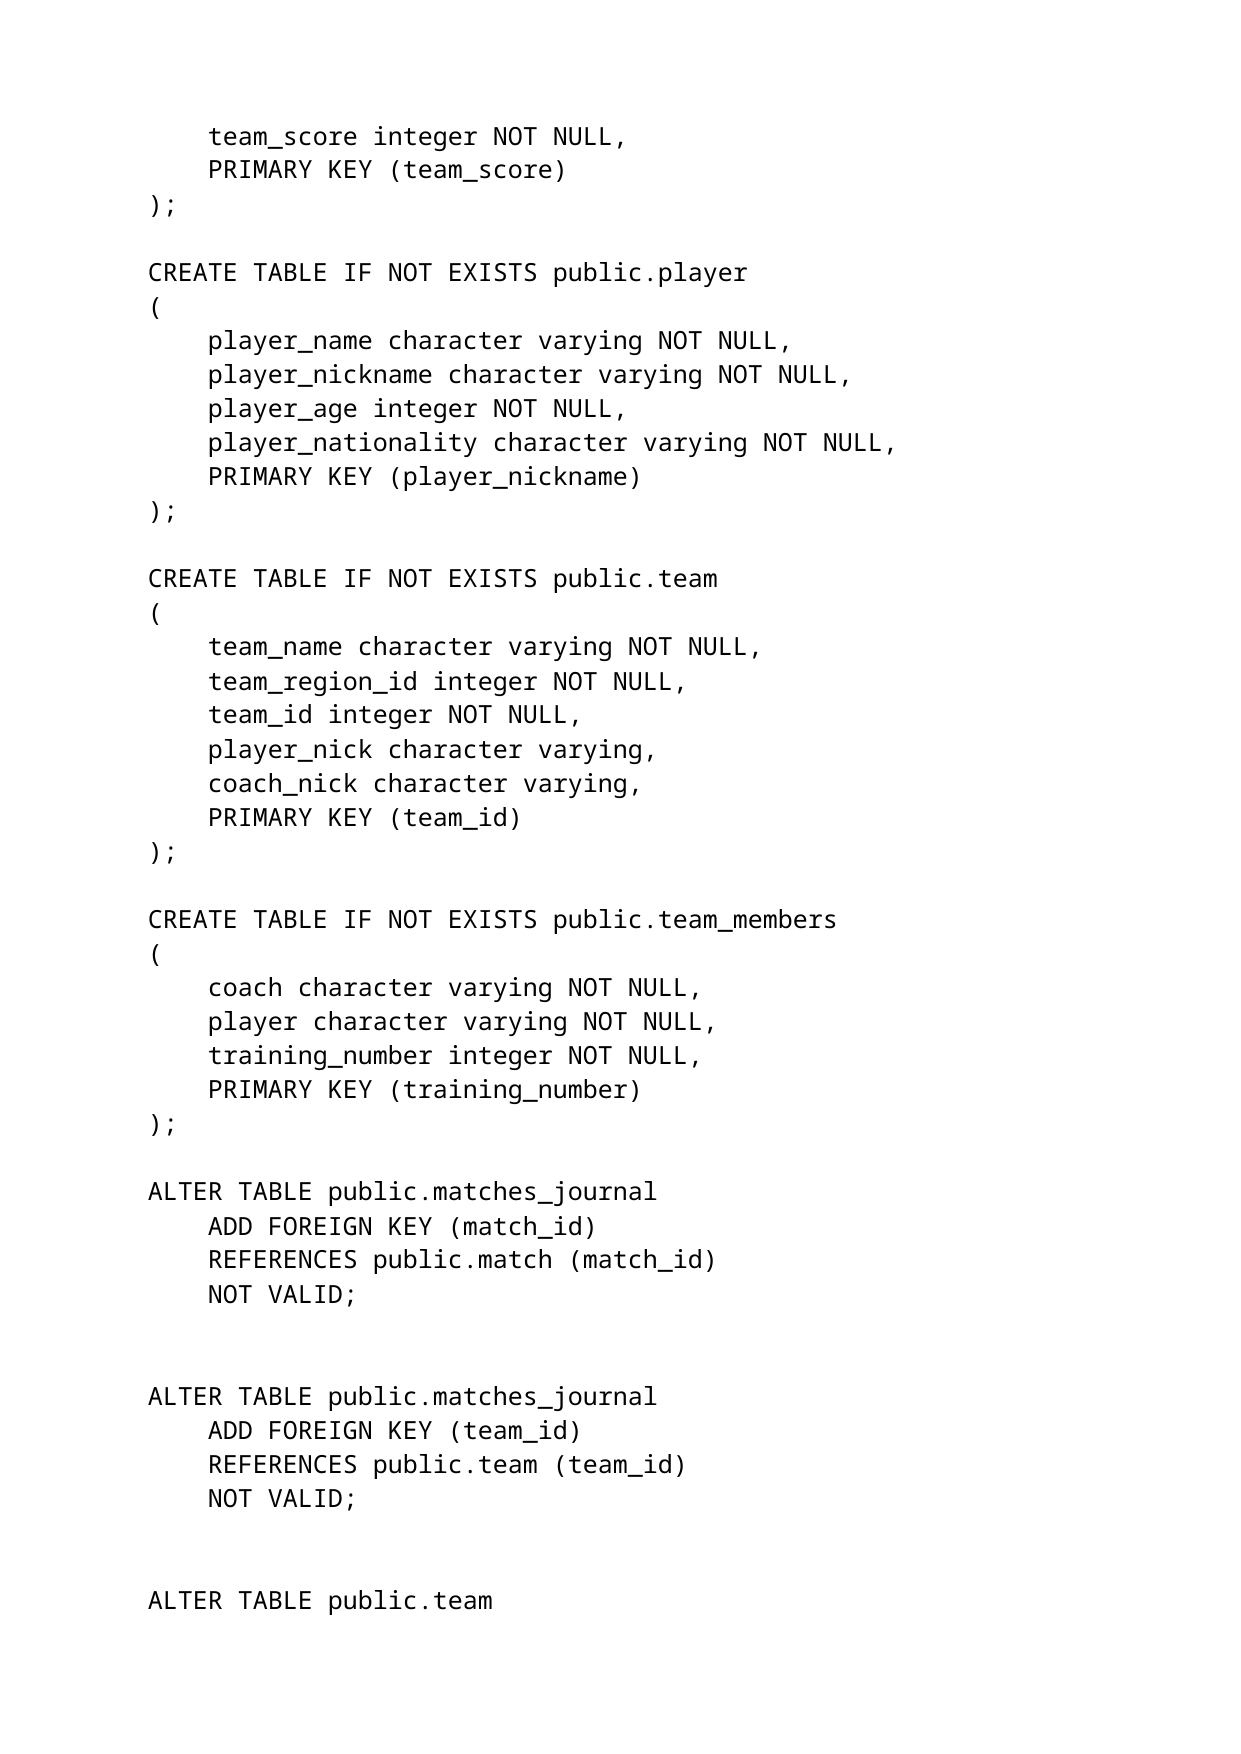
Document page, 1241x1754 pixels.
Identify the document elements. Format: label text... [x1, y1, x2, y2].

text ( [148, 595, 1185, 629]
text team_score integer NOT NULL, [148, 118, 1185, 152]
text team_name character varying NOT NULL, [148, 629, 1185, 663]
text NOT VALID; [148, 1276, 1185, 1310]
text ); [148, 493, 1185, 527]
text ADD FOREIGN KEY (team_id) [148, 1412, 1185, 1447]
text ); [148, 833, 1185, 867]
text CREATE TABLE IF NOT EXISTS public.player [148, 254, 1185, 288]
text team_id integer NOT NULL, [148, 697, 1185, 731]
text PRIMARY KEY (training_number) [148, 1072, 1185, 1106]
text PRIMARY KEY (player_nickname) [148, 459, 1185, 493]
text PRIMARY KEY (team_score) [148, 152, 1185, 186]
text ); [148, 186, 1185, 220]
text player_age integer NOT NULL, [148, 391, 1185, 425]
text ALTER TABLE public.matches_journal [148, 1174, 1185, 1208]
text REFERENCES public.team (team_id) [148, 1447, 1185, 1481]
text player_nickname character varying NOT NULL, [148, 357, 1185, 391]
text ); [148, 1106, 1185, 1140]
text PRIMARY KEY (team_id) [148, 799, 1185, 833]
text player_nick character varying, [148, 731, 1185, 765]
text player_name character varying NOT NULL, [148, 322, 1185, 357]
text player_nationality character varying NOT NULL, [148, 425, 1185, 459]
text ( [148, 288, 1185, 322]
text ALTER TABLE public.matches_journal [148, 1378, 1185, 1412]
text coach character varying NOT NULL, [148, 970, 1185, 1004]
text ADD FOREIGN KEY (match_id) [148, 1208, 1185, 1242]
text REFERENCES public.match (match_id) [148, 1242, 1185, 1276]
text ( [148, 936, 1185, 970]
text training_number integer NOT NULL, [148, 1038, 1185, 1072]
text team_region_id integer NOT NULL, [148, 663, 1185, 697]
text CREATE TABLE IF NOT EXISTS public.team [148, 561, 1185, 595]
text CREATE TABLE IF NOT EXISTS public.team_members [148, 902, 1185, 936]
text ALTER TABLE public.team [148, 1583, 1185, 1617]
text NOT VALID; [148, 1481, 1185, 1515]
text player character varying NOT NULL, [148, 1004, 1185, 1038]
text coach_nick character varying, [148, 765, 1185, 799]
